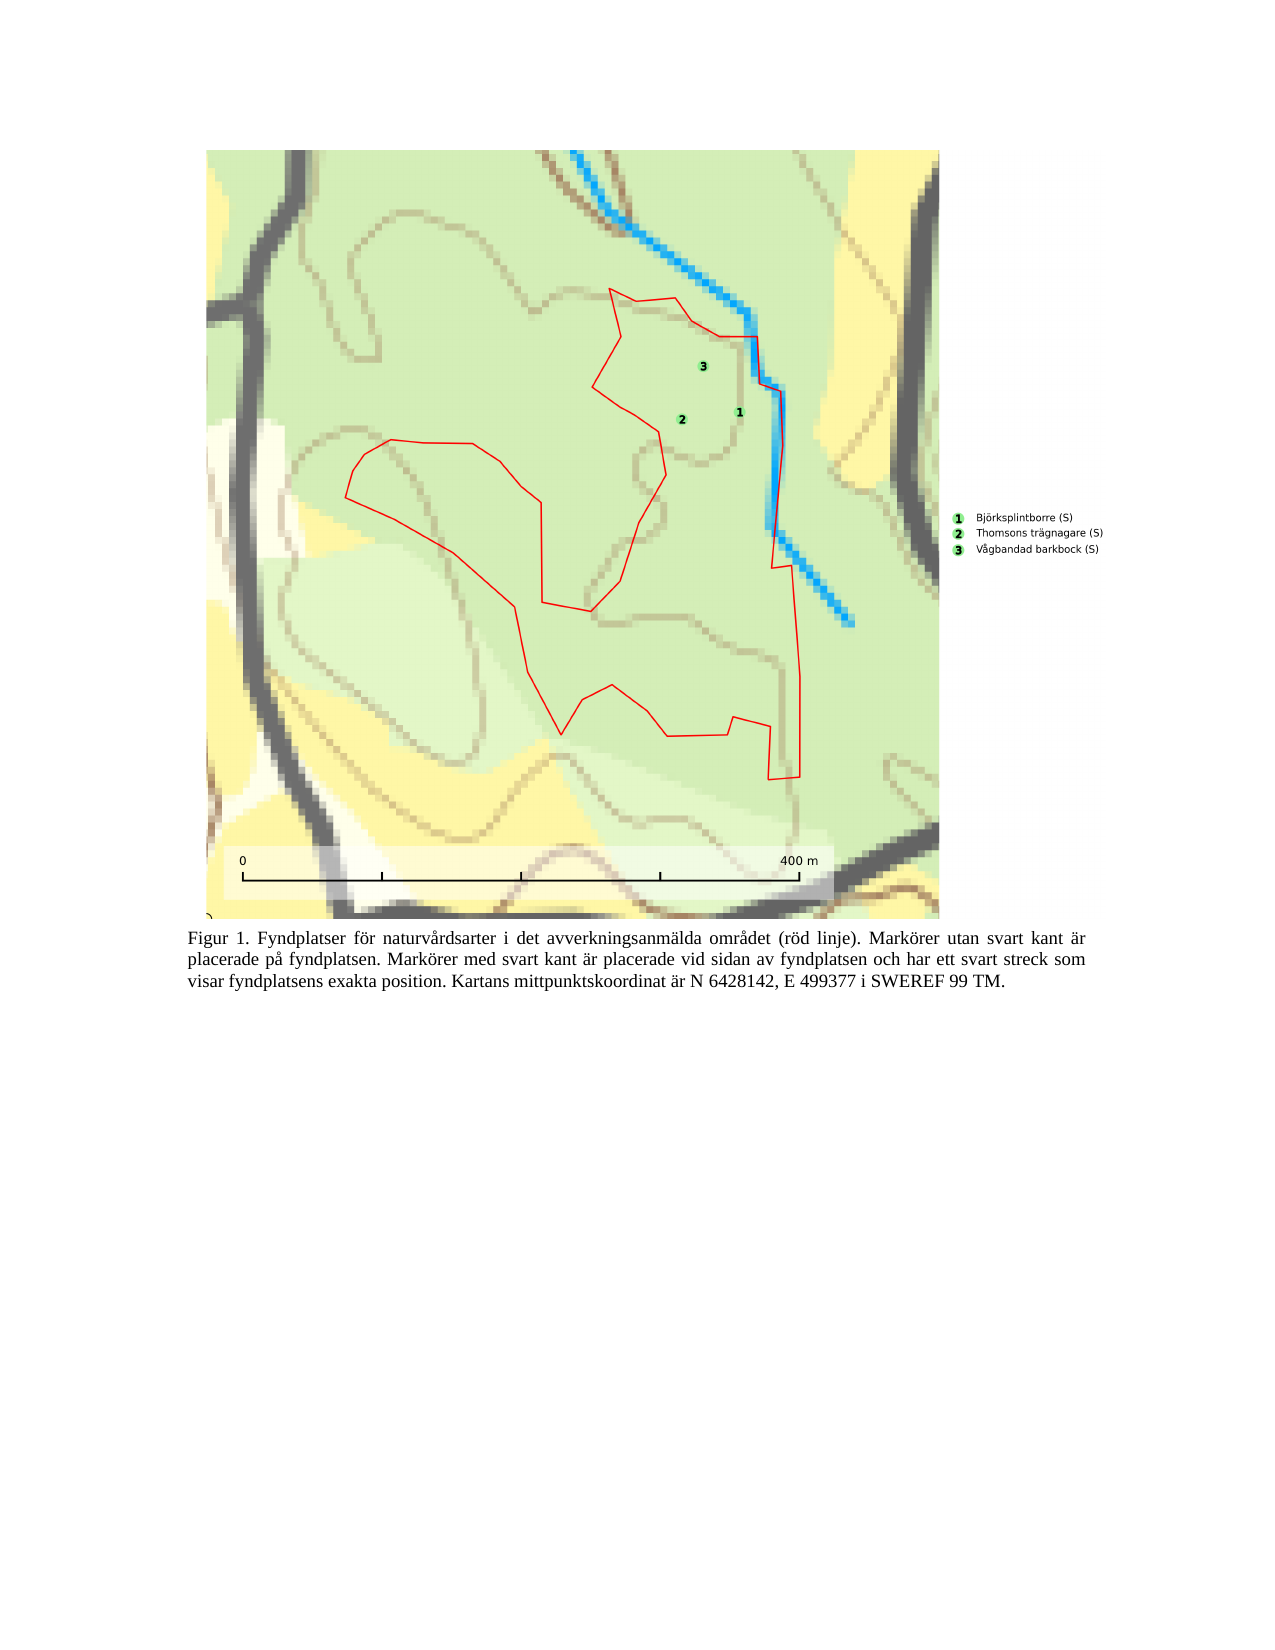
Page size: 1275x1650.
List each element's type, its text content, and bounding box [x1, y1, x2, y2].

text Figur 1. Fyndplatser för naturvårdsarter i det avverkningsanmälda området (röd linje). Markörer utan svart kant är placerade på fyndplatsen. Markörer med svart kant är placerade vid sidan av fyndplatsen och har ett svart streck som visar fyndplatsens exakta position. Kartans mittpunktskoordinat är N 6428142, E 499377 i SWEREF 99 TM. [187, 927, 1087, 991]
picture [206, 150, 1107, 919]
